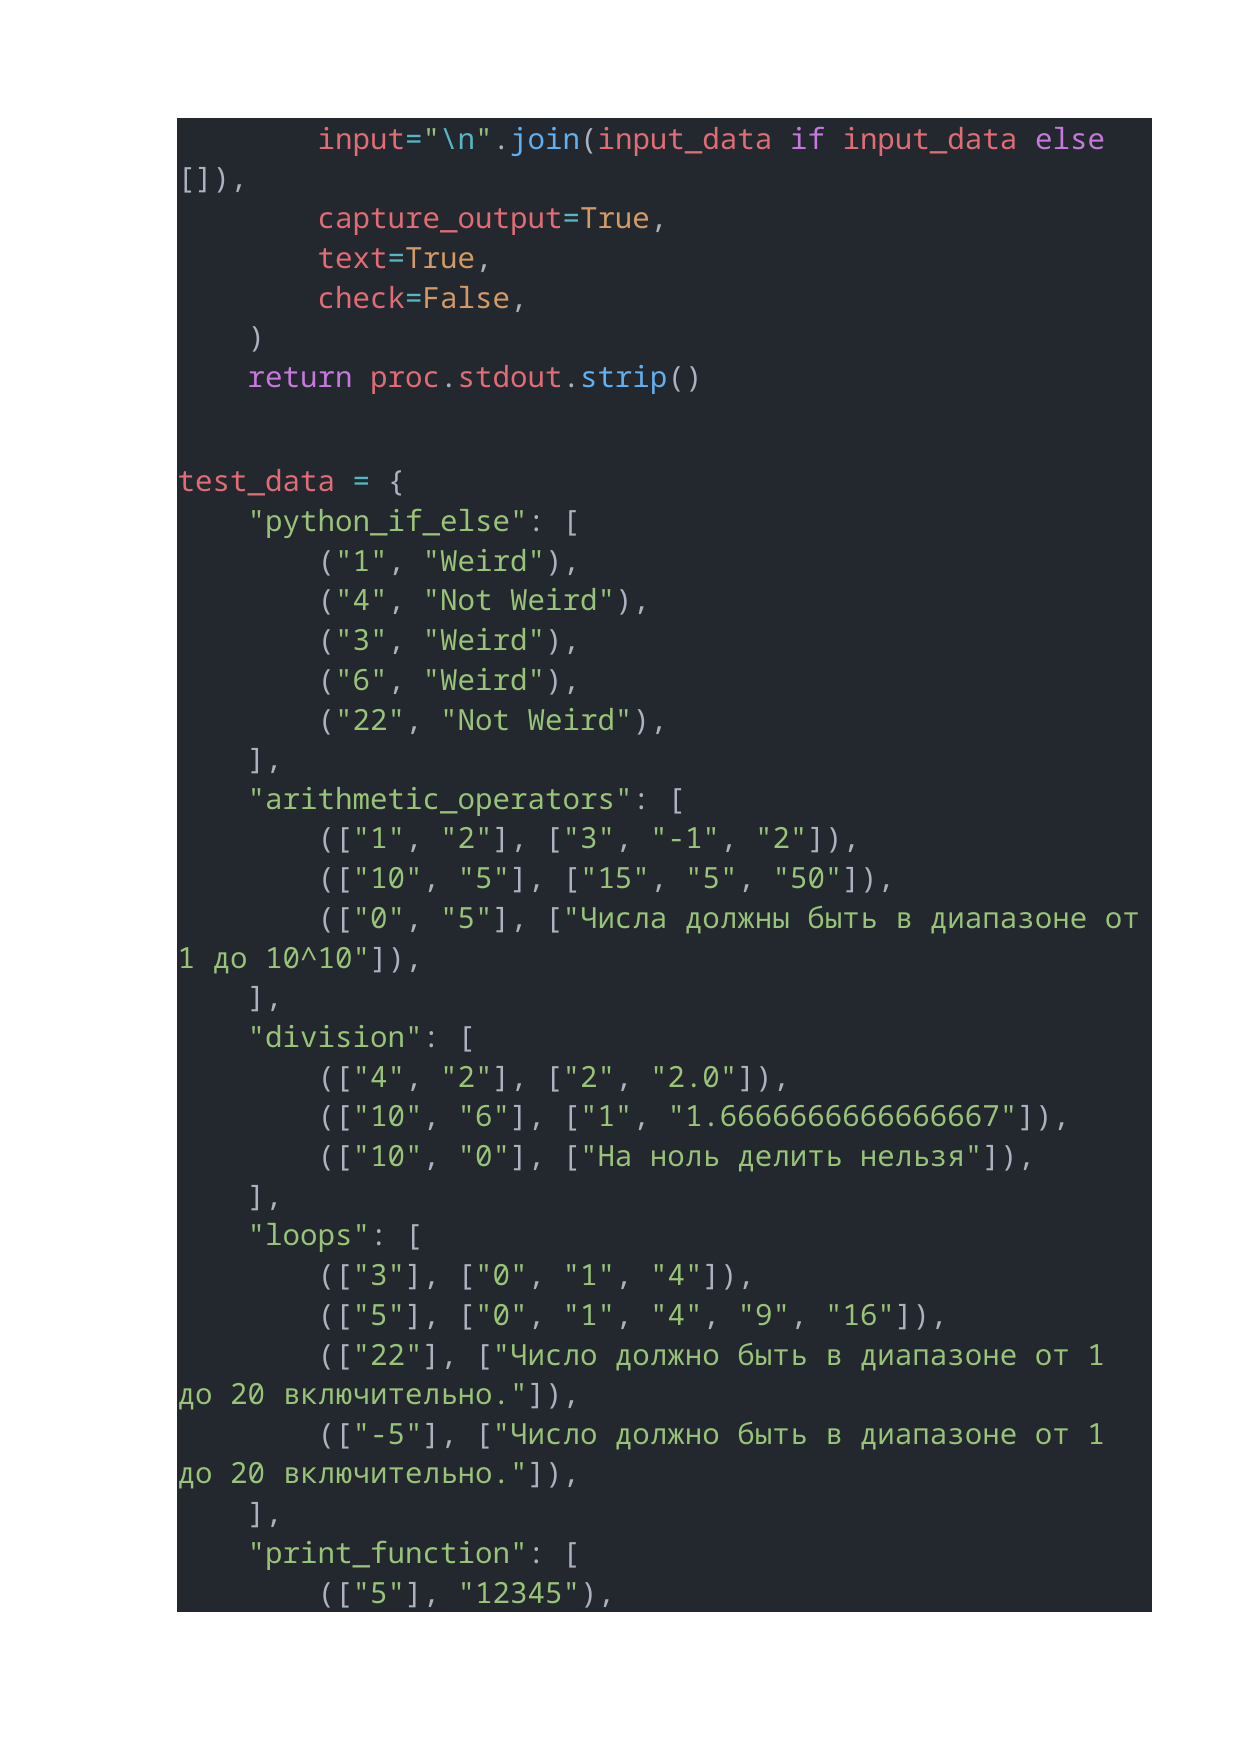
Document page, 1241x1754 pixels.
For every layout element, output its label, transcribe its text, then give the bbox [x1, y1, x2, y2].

text ("6", "Weird"), [177, 659, 1152, 699]
text test_data = { [177, 461, 1152, 500]
text return proc.stdout.strip() [177, 356, 1152, 396]
text ], [177, 1175, 1152, 1215]
text "loops": [ [177, 1215, 1152, 1254]
text (["1", "2"], ["3", "-1", "2"]), [177, 818, 1152, 857]
text ("4", "Not Weird"), [177, 580, 1152, 619]
text (["10", "0"], ["На ноль делить нельзя"]), [177, 1135, 1152, 1175]
text (["3"], ["0", "1", "4"]), [177, 1254, 1152, 1294]
text ("1", "Weird"), [177, 540, 1152, 580]
text (["22"], ["Число должно быть в диапазоне от 1 до 20 включительно."]), [177, 1334, 1152, 1413]
text ) [177, 317, 1152, 356]
text text=True, [177, 237, 1152, 277]
text ], [177, 738, 1152, 778]
text "python_if_else": [ [177, 500, 1152, 540]
text "arithmetic_operators": [ [177, 778, 1152, 818]
text input="\n".join(input_data if input_data else []), [177, 118, 1152, 197]
text ], [177, 977, 1152, 1016]
text (["5"], ["0", "1", "4", "9", "16"]), [177, 1294, 1152, 1334]
text (["4", "2"], ["2", "2.0"]), [177, 1056, 1152, 1096]
text check=False, [177, 277, 1152, 317]
text "division": [ [177, 1016, 1152, 1056]
text (["-5"], ["Число должно быть в диапазоне от 1 до 20 включительно."]), [177, 1413, 1152, 1492]
text ("3", "Weird"), [177, 619, 1152, 659]
text ("22", "Not Weird"), [177, 699, 1152, 738]
text ], [177, 1492, 1152, 1532]
text (["10", "5"], ["15", "5", "50"]), [177, 857, 1152, 897]
text (["0", "5"], ["Числа должны быть в диапазоне от 1 до 10^10"]), [177, 897, 1152, 977]
text (["10", "6"], ["1", "1.6666666666666667"]), [177, 1096, 1152, 1135]
text "print_function": [ [177, 1532, 1152, 1572]
text capture_output=True, [177, 197, 1152, 237]
text (["5"], "12345"), [177, 1572, 1152, 1612]
